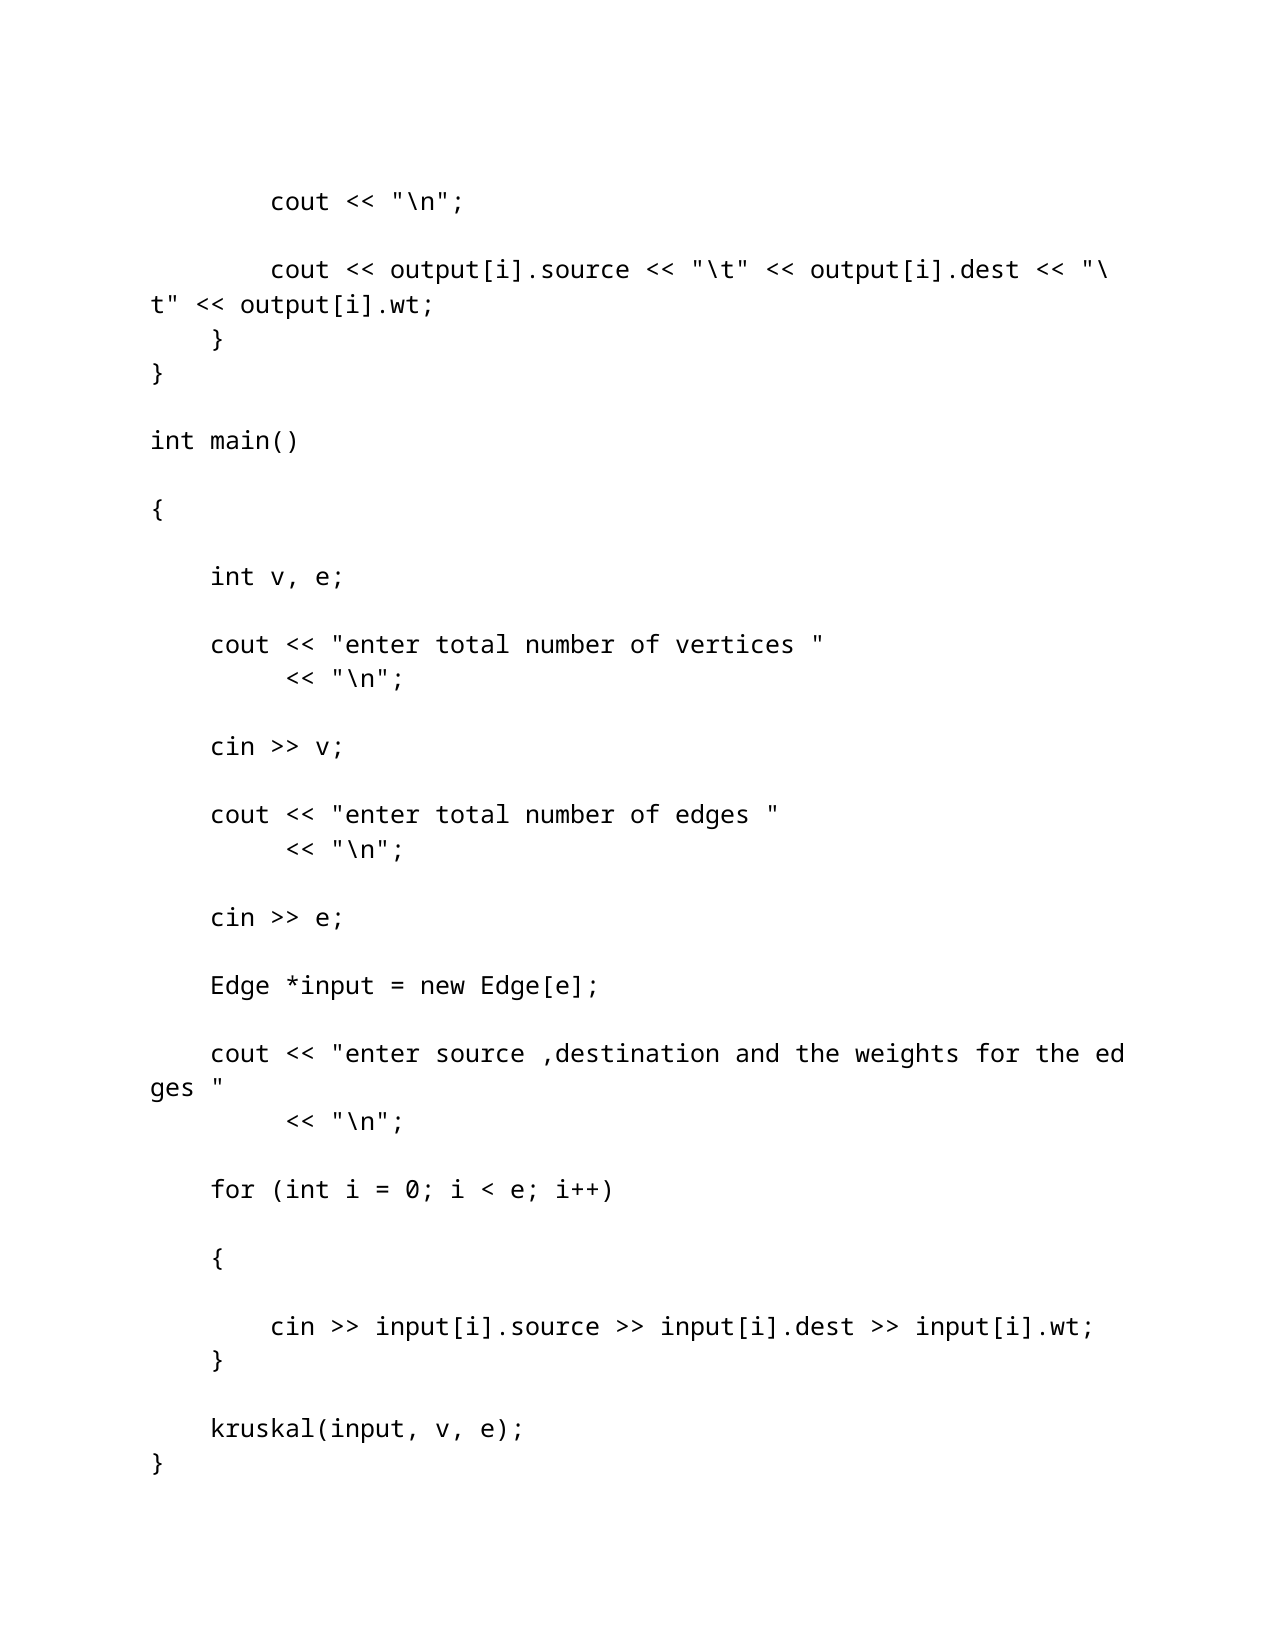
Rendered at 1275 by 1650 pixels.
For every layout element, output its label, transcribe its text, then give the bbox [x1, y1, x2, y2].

text int v, e; [150, 559, 1125, 593]
text cin >> v; [150, 729, 1125, 763]
text } [150, 320, 1125, 354]
text for (int i = 0; i < e; i++) [150, 1172, 1125, 1206]
text cin >> input[i].source >> input[i].dest >> input[i].wt; [150, 1308, 1125, 1342]
text } [150, 1444, 1125, 1478]
text } [150, 354, 1125, 388]
text cin >> e; [150, 899, 1125, 933]
text int main() [150, 422, 1125, 457]
text cout << "enter source ,destination and the weights for the edges " [150, 1036, 1125, 1104]
text cout << "\n"; [150, 184, 1125, 218]
text } [150, 1342, 1125, 1376]
text << "\n"; [150, 831, 1125, 865]
text { [150, 491, 1125, 525]
text << "\n"; [150, 1104, 1125, 1138]
text cout << "enter total number of edges " [150, 797, 1125, 831]
text Edge *input = new Edge[e]; [150, 967, 1125, 1002]
text { [150, 1240, 1125, 1274]
text cout << "enter total number of vertices " [150, 627, 1125, 661]
text kruskal(input, v, e); [150, 1410, 1125, 1444]
text cout << output[i].source << "\t" << output[i].dest << "\t" << output[i].wt; [150, 252, 1125, 320]
text << "\n"; [150, 661, 1125, 695]
